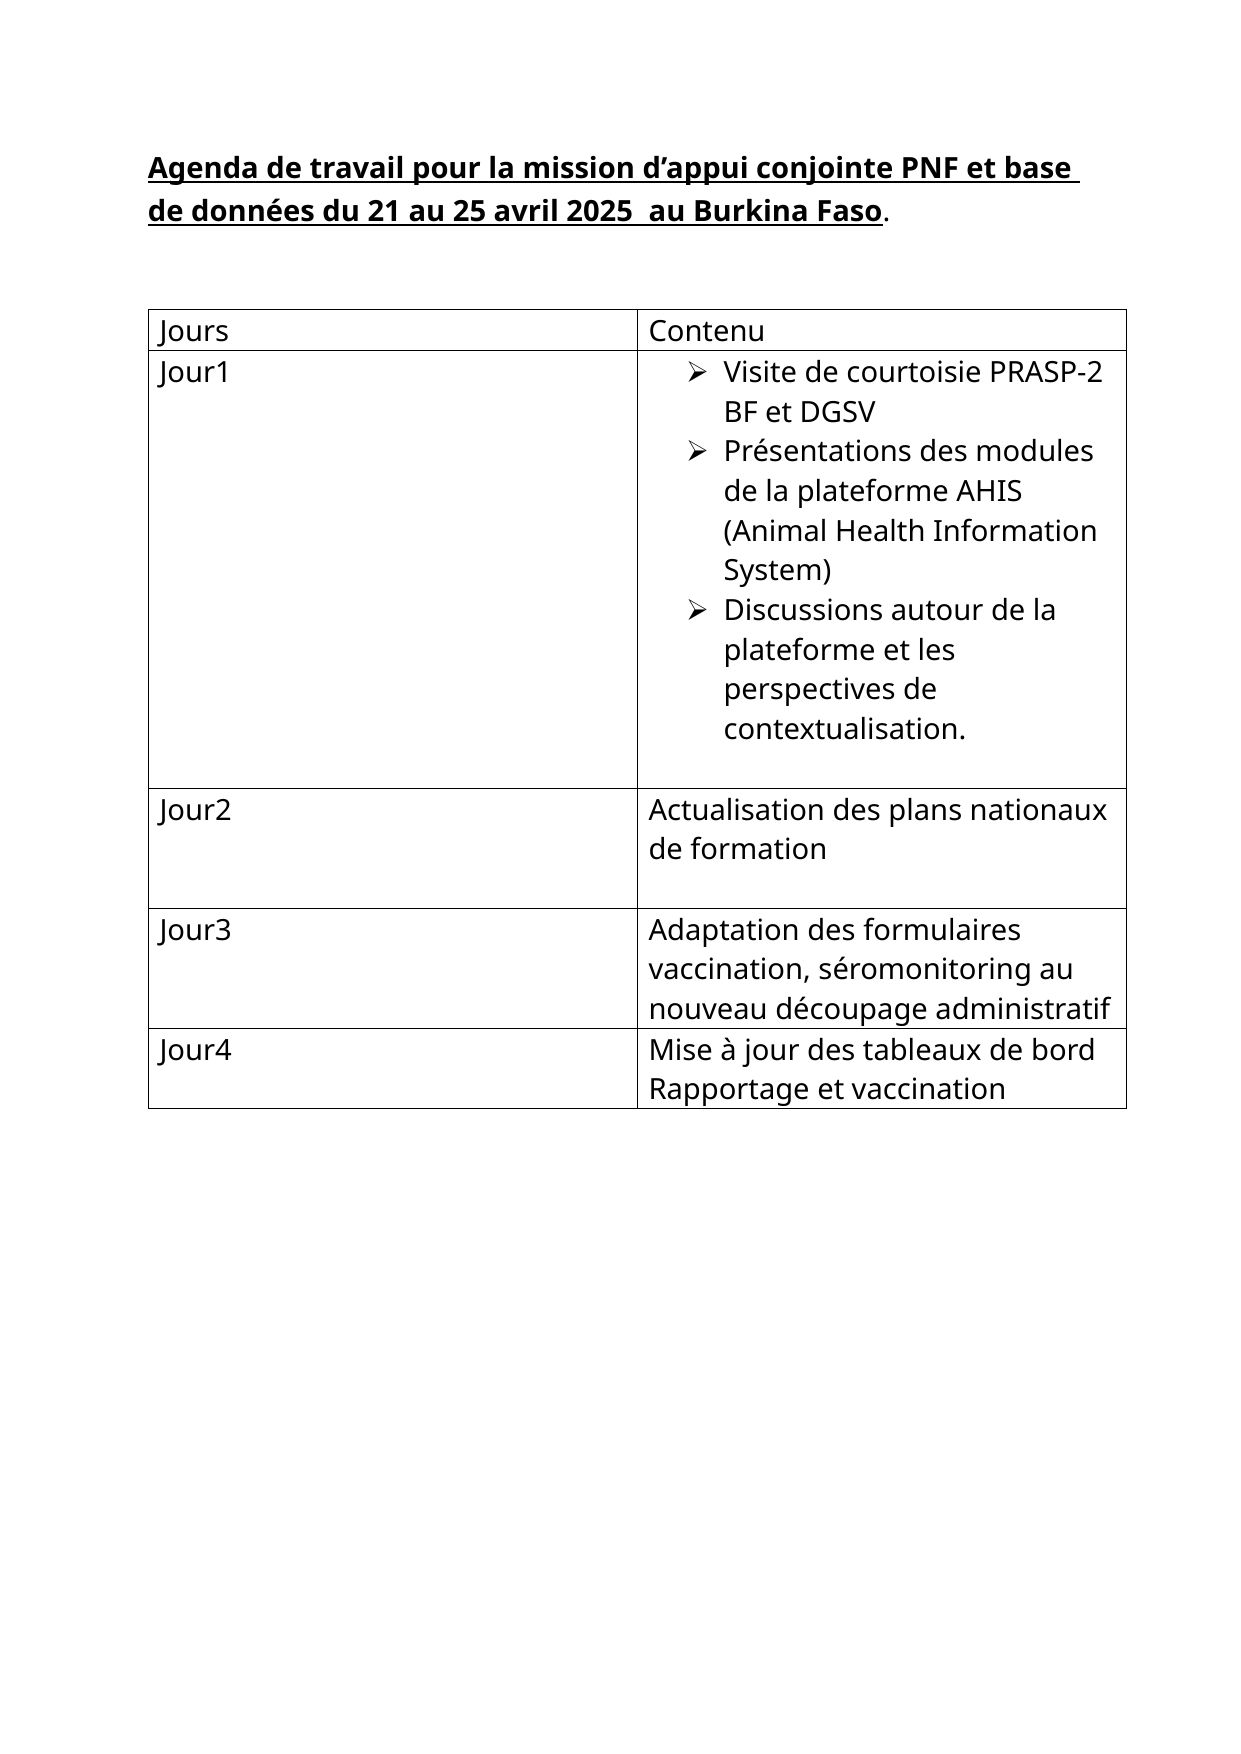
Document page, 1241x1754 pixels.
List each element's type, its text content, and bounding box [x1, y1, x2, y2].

text Agenda de travail pour la mission d’appui conjointe PNF et base de données du 21 au 25 avril 2025 au Burkina Faso. [148, 148, 1093, 230]
table_header Jours [149, 310, 637, 350]
table_cell Adaptation des formulaires vaccination, séromonitoring au nouveau découpage administratif [638, 909, 1126, 1028]
table_cell Jour4 [149, 1029, 637, 1108]
table_cell Jour1 [149, 351, 637, 788]
table_cell Visite de courtoisie PRASP-2 BF et DGSV Présentations des modules de la plateforme AHIS (Animal Health Information System) Discussions autour de la plateforme et les perspectives de contextualisation. [638, 351, 1126, 788]
table_header Contenu [638, 310, 1126, 350]
table_cell Actualisation des plans nationaux de formation [638, 789, 1126, 908]
table_cell Jour2 [149, 789, 637, 908]
table_cell Jour3 [149, 909, 637, 1028]
table_cell Mise à jour des tableaux de bord Rapportage et vaccination [638, 1029, 1126, 1108]
